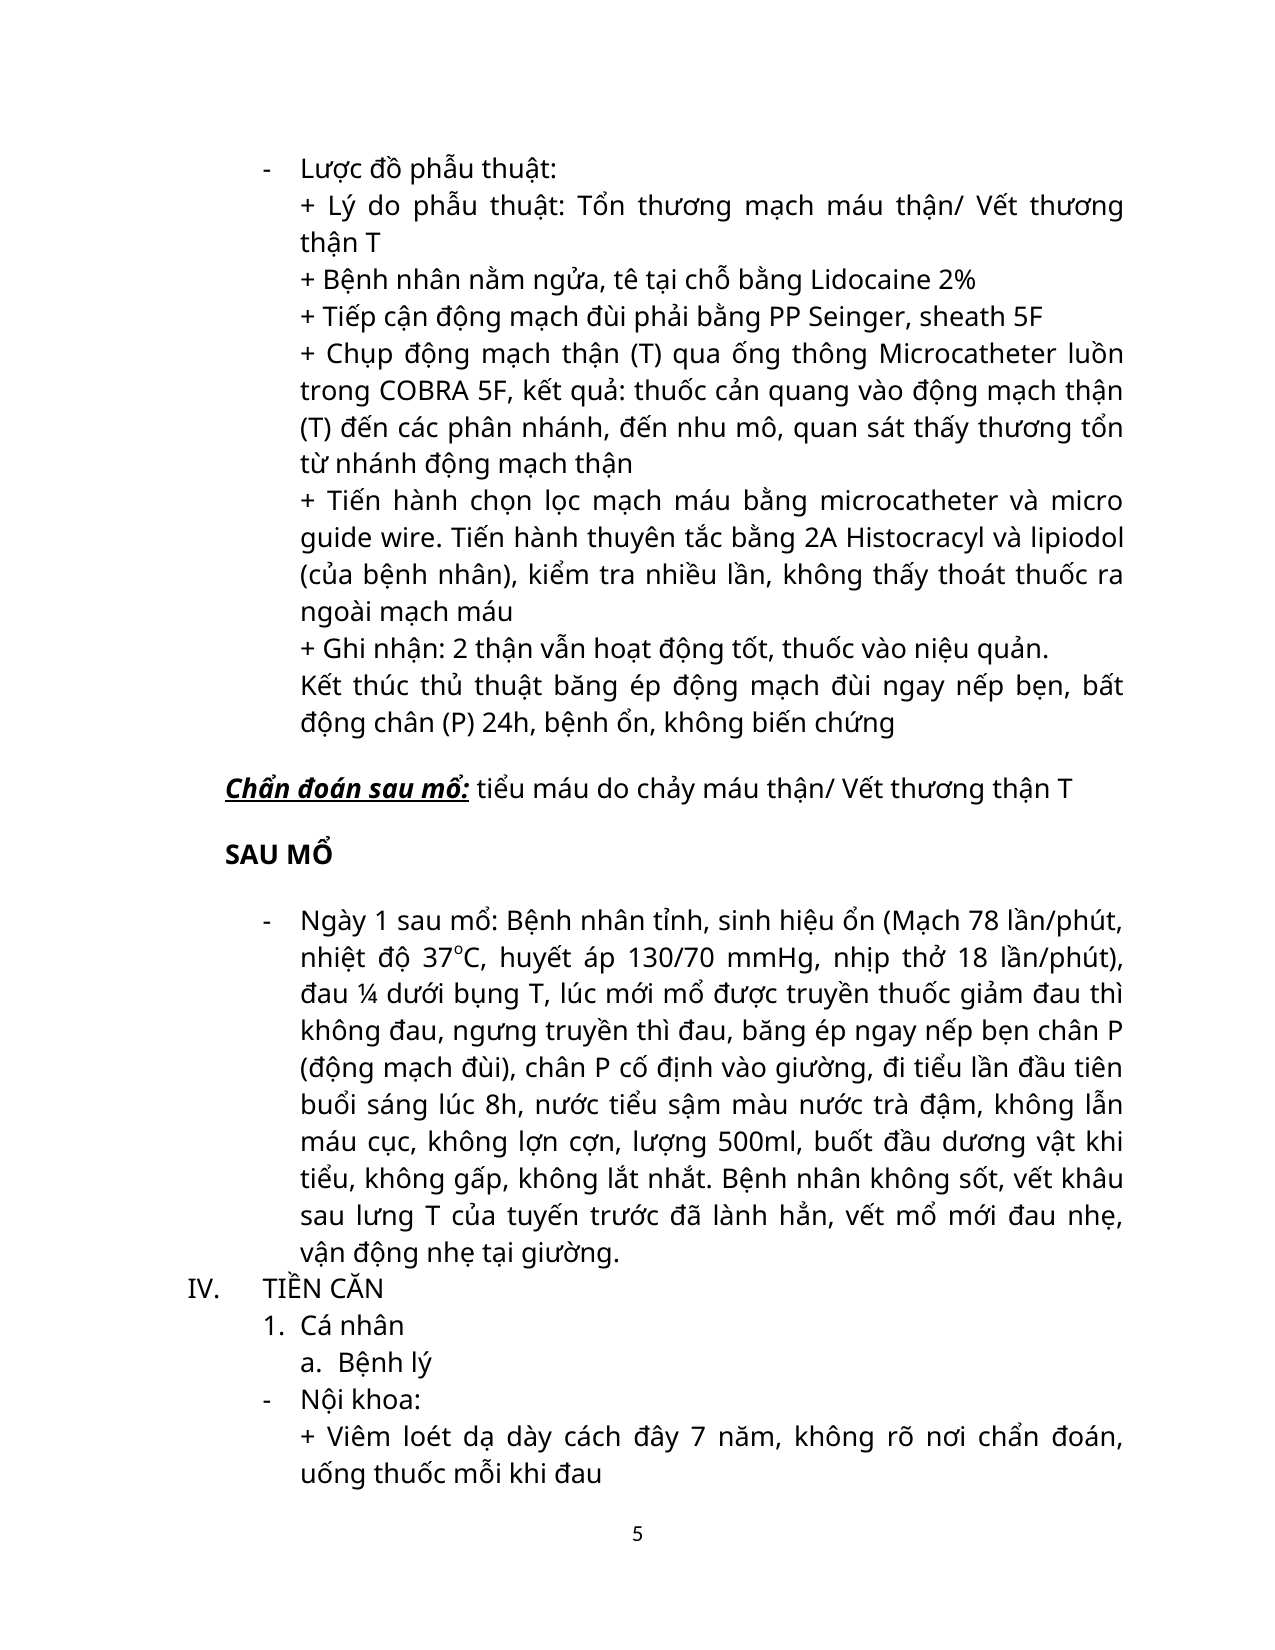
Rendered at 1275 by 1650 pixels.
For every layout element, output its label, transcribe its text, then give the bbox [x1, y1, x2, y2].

list Ngày 1 sau mổ: Bệnh nhân tỉnh, sinh hiệu ổn (Mạch 78 lần/phút, nhiệt độ 37oC, huyết áp 130/70 mmHg, nhịp thở 18 lần/phút), đau ¼ dưới bụng T, lúc mới mổ được truyền thuốc giảm đau thì không đau, ngưng truyền thì đau, băng ép ngay nếp bẹn chân P (động mạch đùi), chân P cố định vào giường, đi tiểu lần đầu tiên buổi sáng lúc 8h, nước tiểu sậm màu nước trà đậm, không lẫn máu cục, không lợn cợn, lượng 500ml, buốt đầu dương vật khi tiểu, không gấp, không lắt nhắt. Bệnh nhân không sốt, vết khâu sau lưng T của tuyến trước đã lành hẳn, vết mổ mới đau nhẹ, vận động nhẹ tại giường. [262, 901, 1125, 1270]
list Cá nhân [262, 1307, 1125, 1344]
list TIỀN CĂN [187, 1270, 1125, 1307]
text SAU MỔ [150, 835, 1125, 872]
list + Tiến hành chọn lọc mạch máu bằng microcatheter và micro guide wire. Tiến hành thuyên tắc bằng 2A Histocracyl và lipiodol (của bệnh nhân), kiểm tra nhiều lần, không thấy thoát thuốc ra ngoài mạch máu [300, 482, 1125, 629]
list + Bệnh nhân nằm ngửa, tê tại chỗ bằng Lidocaine 2% [300, 261, 1125, 297]
list Kết thúc thủ thuật băng ép động mạch đùi ngay nếp bẹn, bất động chân (P) 24h, bệnh ổn, không biến chứng [300, 666, 1125, 740]
list + Ghi nhận: 2 thận vẫn hoạt động tốt, thuốc vào niệu quản. [300, 629, 1125, 666]
list + Viêm loét dạ dày cách đây 7 năm, không rõ nơi chẩn đoán, uống thuốc mỗi khi đau [300, 1417, 1125, 1491]
list + Tiếp cận động mạch đùi phải bằng PP Seinger, sheath 5F [300, 297, 1125, 334]
list Nội khoa: [262, 1381, 1125, 1417]
text Chẩn đoán sau mổ: tiểu máu do chảy máu thận/ Vết thương thận T [150, 769, 1125, 806]
list + Lý do phẫu thuật: Tổn thương mạch máu thận/ Vết thương thận T [300, 187, 1125, 261]
list + Chụp động mạch thận (T) qua ống thông Microcatheter luồn trong COBRA 5F, kết quả: thuốc cản quang vào động mạch thận (T) đến các phân nhánh, đến nhu mô, quan sát thấy thương tổn từ nhánh động mạch thận [300, 334, 1125, 482]
list Lược đồ phẫu thuật: [262, 150, 1125, 187]
list Bệnh lý [300, 1344, 1125, 1381]
